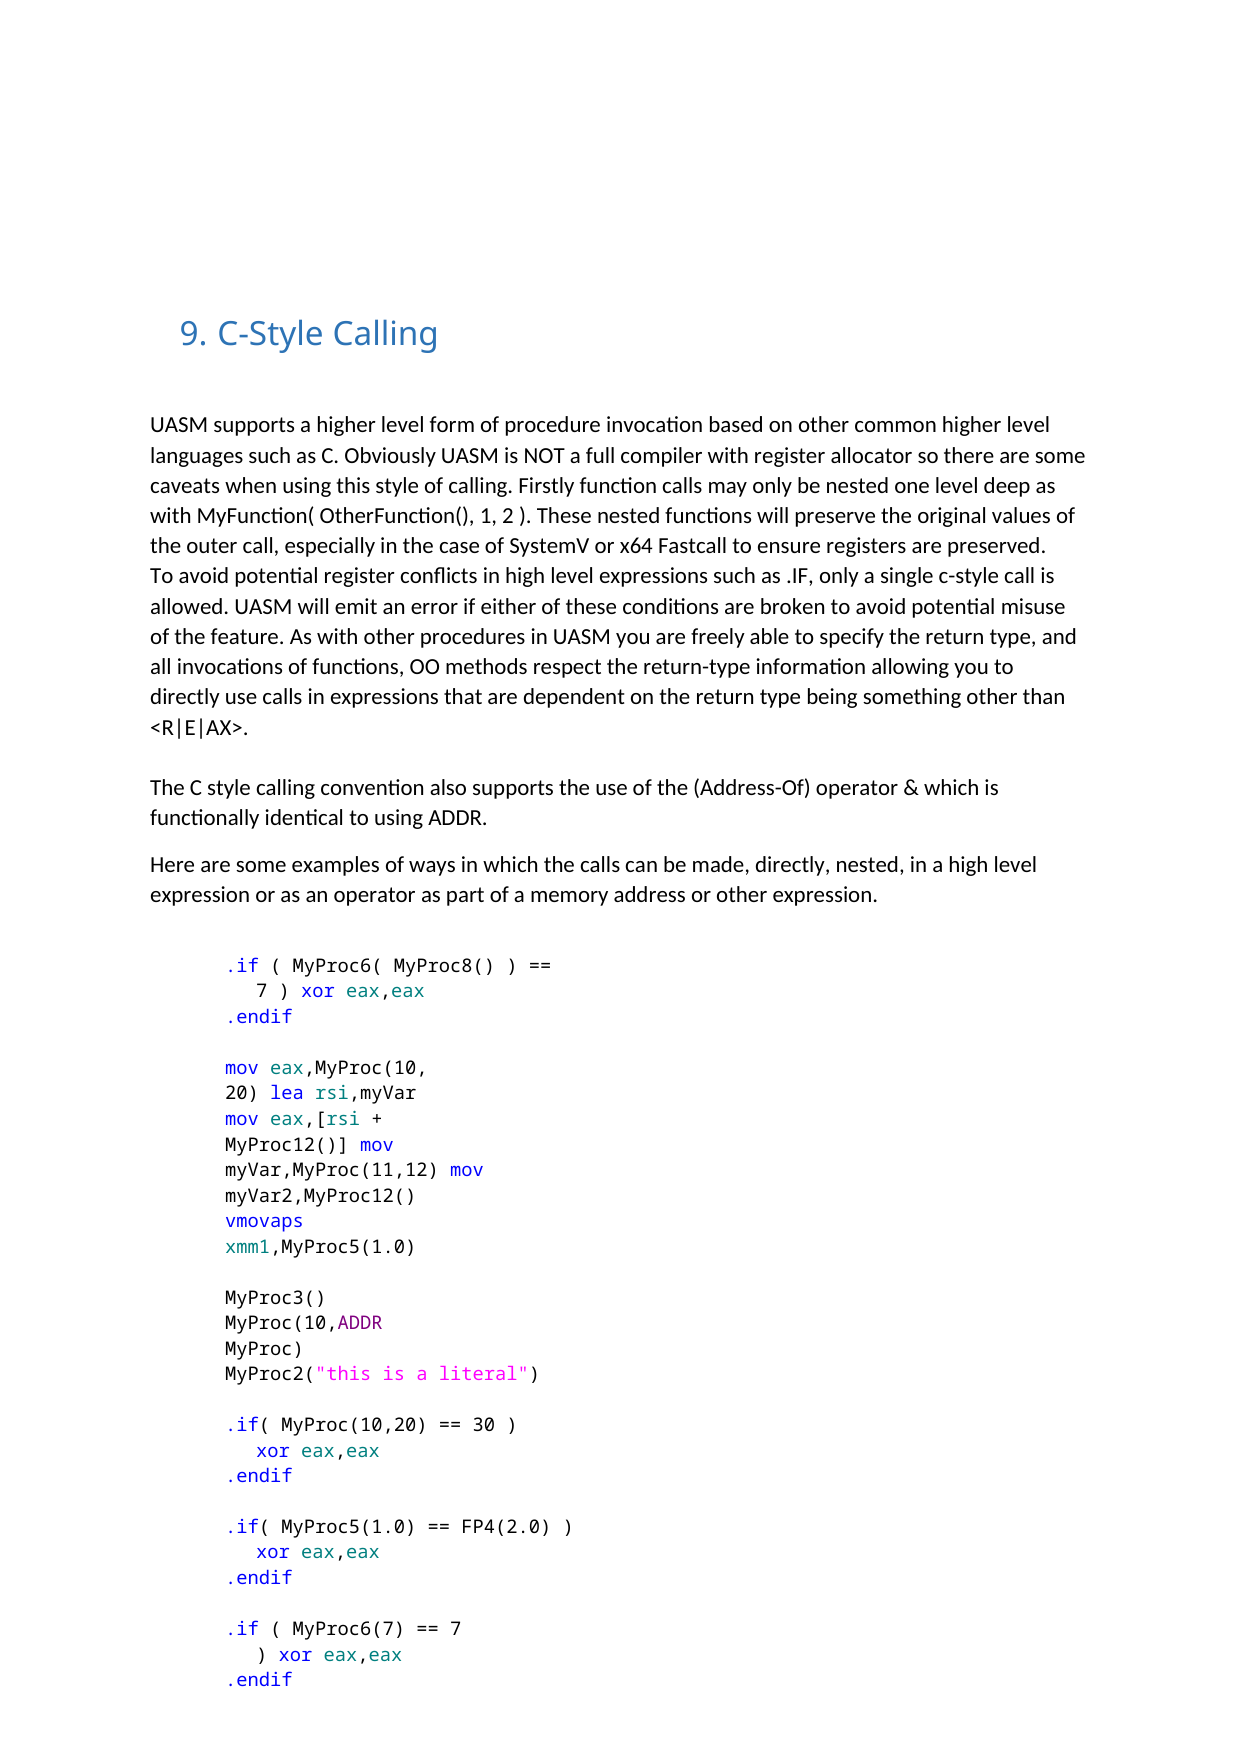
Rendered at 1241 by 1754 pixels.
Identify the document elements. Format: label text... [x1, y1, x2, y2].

text The C style calling convention also supports the use of the (Address-Of) operator & which is functionally identical to using ADDR. [150, 773, 1003, 831]
text .endif [225, 1462, 1209, 1488]
text To avoid potential register conflicts in high level expressions such as .IF, only a single c-style call is allowed. UASM will emit an error if either of these conditions are broken to avoid potential misuse of the feature. As with other procedures in UASM you are freely able to specify the return type, and all invocations of functions, OO methods respect the return-type information allowing you to directly use calls in expressions that are dependent on the return type being something other than [150, 562, 1081, 710]
text .if( MyProc(10,20) == 30 ) [225, 1411, 1209, 1437]
text .if( MyProc5(1.0) == FP4(2.0) ) [225, 1513, 1209, 1539]
text .endif [225, 1564, 1209, 1590]
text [225, 1667, 444, 1692]
text .if ( MyProc6( MyProc8() ) == 7 ) xor eax,eax [225, 952, 568, 1003]
text .endif [225, 1003, 1209, 1029]
text mov eax,[rsi + MyProc12()] mov myVar,MyProc(11,12) mov myVar2,MyProc12() vmovaps xmm1,MyProc5(1.0) [225, 1105, 494, 1258]
text .if ( MyProc6(7) == 7 ) xor eax,eax [225, 1616, 465, 1667]
text MyProc2("this is a literal") [225, 1361, 1209, 1386]
text Here are some examples of ways in which the calls can be made, directly, nested, in a high level expression or as an operator as part of a memory address or other expression. [150, 850, 1041, 908]
subtitle C-Style Calling [179, 309, 1209, 355]
text MyProc3() MyProc(10,ADDR MyProc) [225, 1284, 461, 1361]
text UASM supports a higher level form of procedure invocation based on other common higher level languages such as C. Obviously UASM is NOT a full compiler with register allocator so there are some caveats when using this style of calling. Firstly function calls may only be nested one level deep as with MyFunction( OtherFunction(), 1, 2 ). These nested functions will preserve the original values of the outer call, especially in the case of SystemV or x64 Fastcall to ensure registers are preserved. [150, 411, 1090, 559]
text <R|E|AX>. [150, 713, 1209, 741]
text mov eax,MyProc(10, 20) lea rsi,myVar [225, 1054, 454, 1105]
text xor eax,eax [256, 1437, 1209, 1462]
text xor eax,eax [256, 1539, 1209, 1564]
